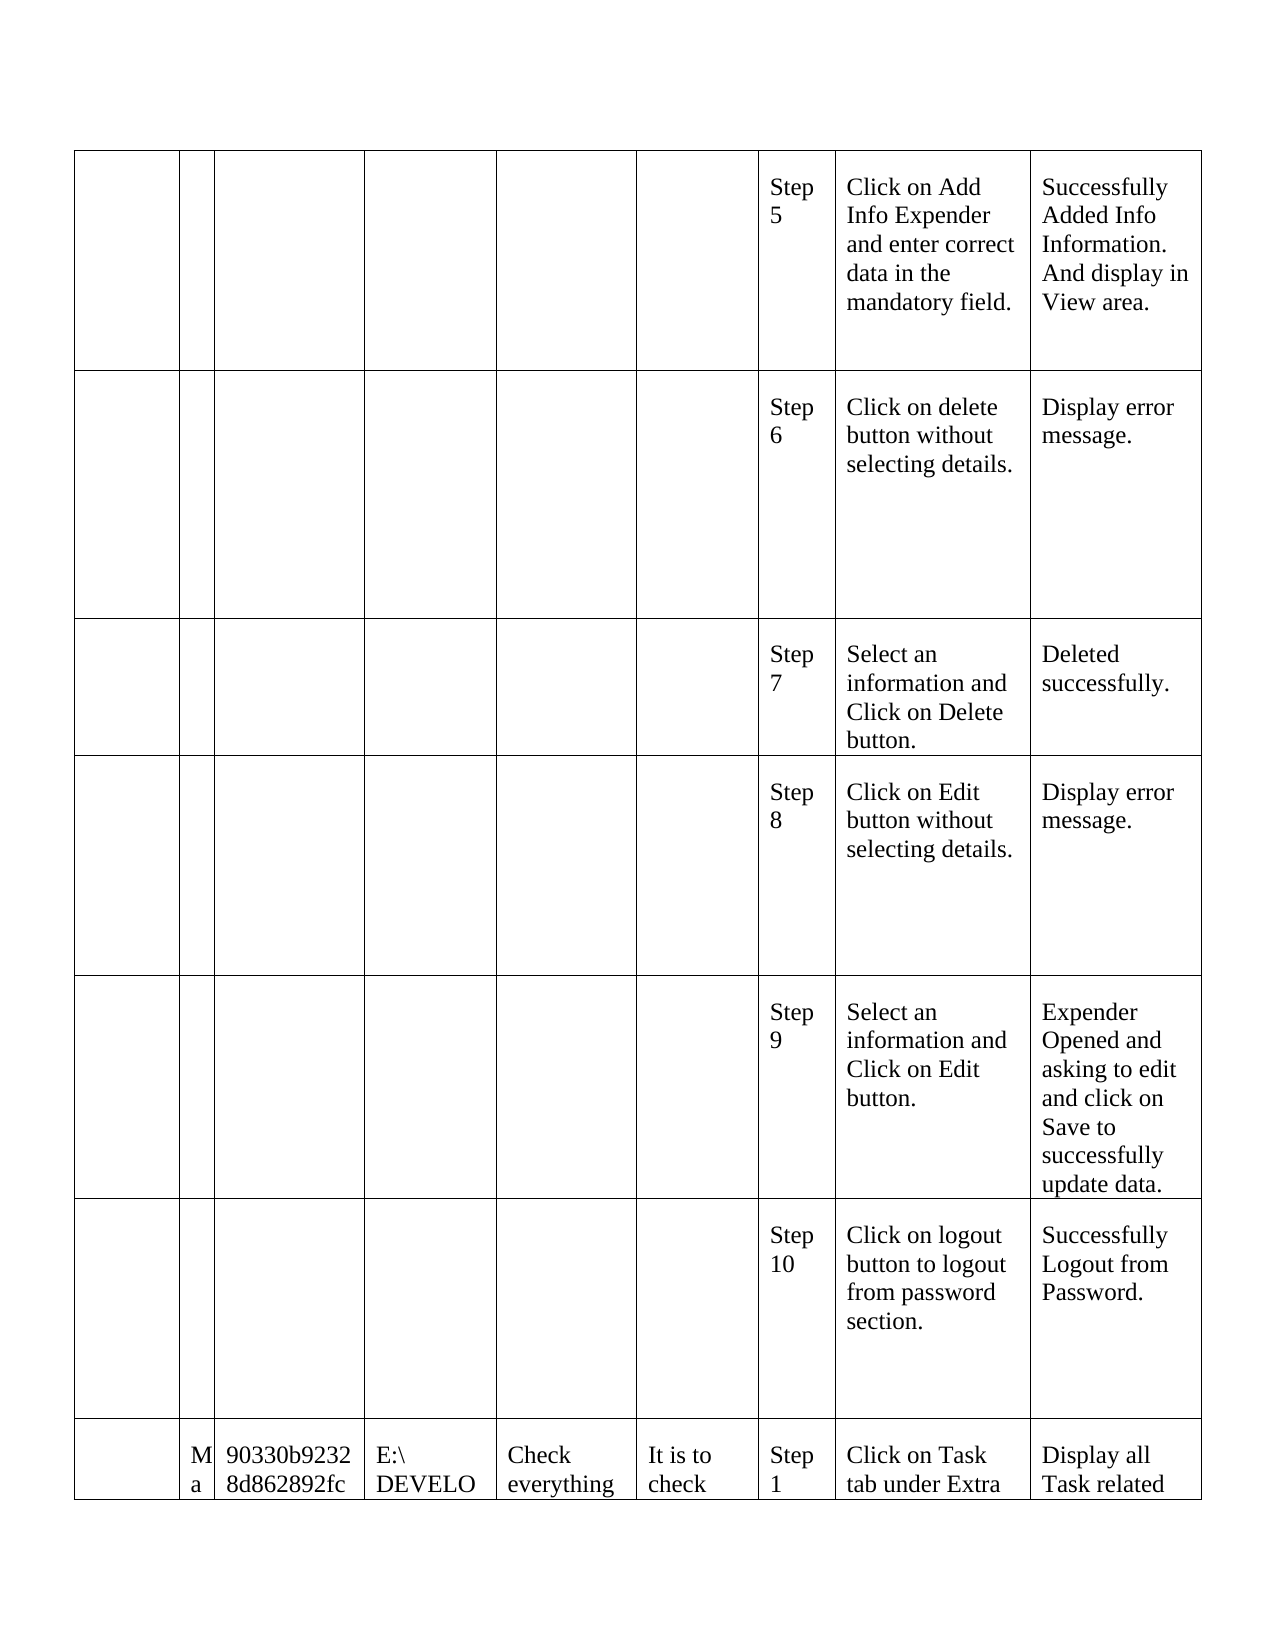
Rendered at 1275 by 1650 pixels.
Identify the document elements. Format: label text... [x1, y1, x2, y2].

table_cell Step1 [759, 1419, 835, 1499]
table_cell [215, 976, 364, 1198]
table_cell [215, 371, 364, 617]
table_cell Select an information and Click on Delete button. [836, 619, 1030, 755]
table_cell [637, 619, 758, 755]
table_cell [75, 151, 179, 370]
table_cell [215, 151, 364, 370]
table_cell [1031, 1419, 1201, 1499]
table_cell [497, 151, 636, 370]
table_cell [180, 976, 214, 1198]
table_cell [497, 1199, 636, 1418]
table_cell [365, 151, 496, 370]
table_cell Successfully Logout from Password. [1031, 1199, 1201, 1418]
table_cell [497, 756, 636, 975]
table_cell [75, 1199, 179, 1418]
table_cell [365, 1419, 496, 1499]
table_cell [75, 619, 179, 755]
table_cell Step9 [759, 976, 835, 1198]
table_cell [180, 1199, 214, 1418]
table_cell [497, 619, 636, 755]
table_cell Expender Opened and asking to edit and click on Save to successfully update data. [1031, 976, 1201, 1198]
table_cell [215, 756, 364, 975]
table_cell Step10 [759, 1199, 835, 1418]
table_cell [180, 151, 214, 370]
table_cell [75, 371, 179, 617]
table_cell [637, 1199, 758, 1418]
table_cell [75, 756, 179, 975]
table_cell [497, 976, 636, 1198]
table_cell Step7 [759, 619, 835, 755]
table_cell Display error message. [1031, 756, 1201, 975]
table_cell [497, 371, 636, 617]
table_cell [637, 756, 758, 975]
table_cell Step5 [759, 151, 835, 370]
table_cell Manual [180, 1419, 214, 1499]
table_cell Select an information and Click on Edit button. [836, 976, 1030, 1198]
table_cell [497, 1419, 636, 1499]
table_cell [365, 619, 496, 755]
table_cell [365, 976, 496, 1198]
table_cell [637, 1419, 758, 1499]
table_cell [215, 1419, 364, 1499]
table_cell [637, 371, 758, 617]
table_cell Display error message. [1031, 371, 1201, 617]
table_cell [365, 1199, 496, 1418]
table_cell [180, 619, 214, 755]
table_cell Deleted successfully. [1031, 619, 1201, 755]
table_cell [75, 1419, 179, 1499]
table_cell Click on logout button to logout from password section. [836, 1199, 1030, 1418]
table_cell [215, 619, 364, 755]
table_cell Step8 [759, 756, 835, 975]
table_cell [180, 756, 214, 975]
table_cell Click on Add Info Expender and enter correct data in the mandatory field. [836, 151, 1030, 370]
table_cell [637, 151, 758, 370]
table_cell [365, 371, 496, 617]
table_cell Click on delete button without selecting details. [836, 371, 1030, 617]
table_cell Successfully Added Info Information. And display in View area. [1031, 151, 1201, 370]
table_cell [836, 1419, 1030, 1499]
table_cell Step6 [759, 371, 835, 617]
table_cell [365, 756, 496, 975]
table_cell [637, 976, 758, 1198]
table_cell [180, 371, 214, 617]
table_cell Click on Edit button without selecting details. [836, 756, 1030, 975]
table_cell [75, 976, 179, 1198]
table_cell [215, 1199, 364, 1418]
